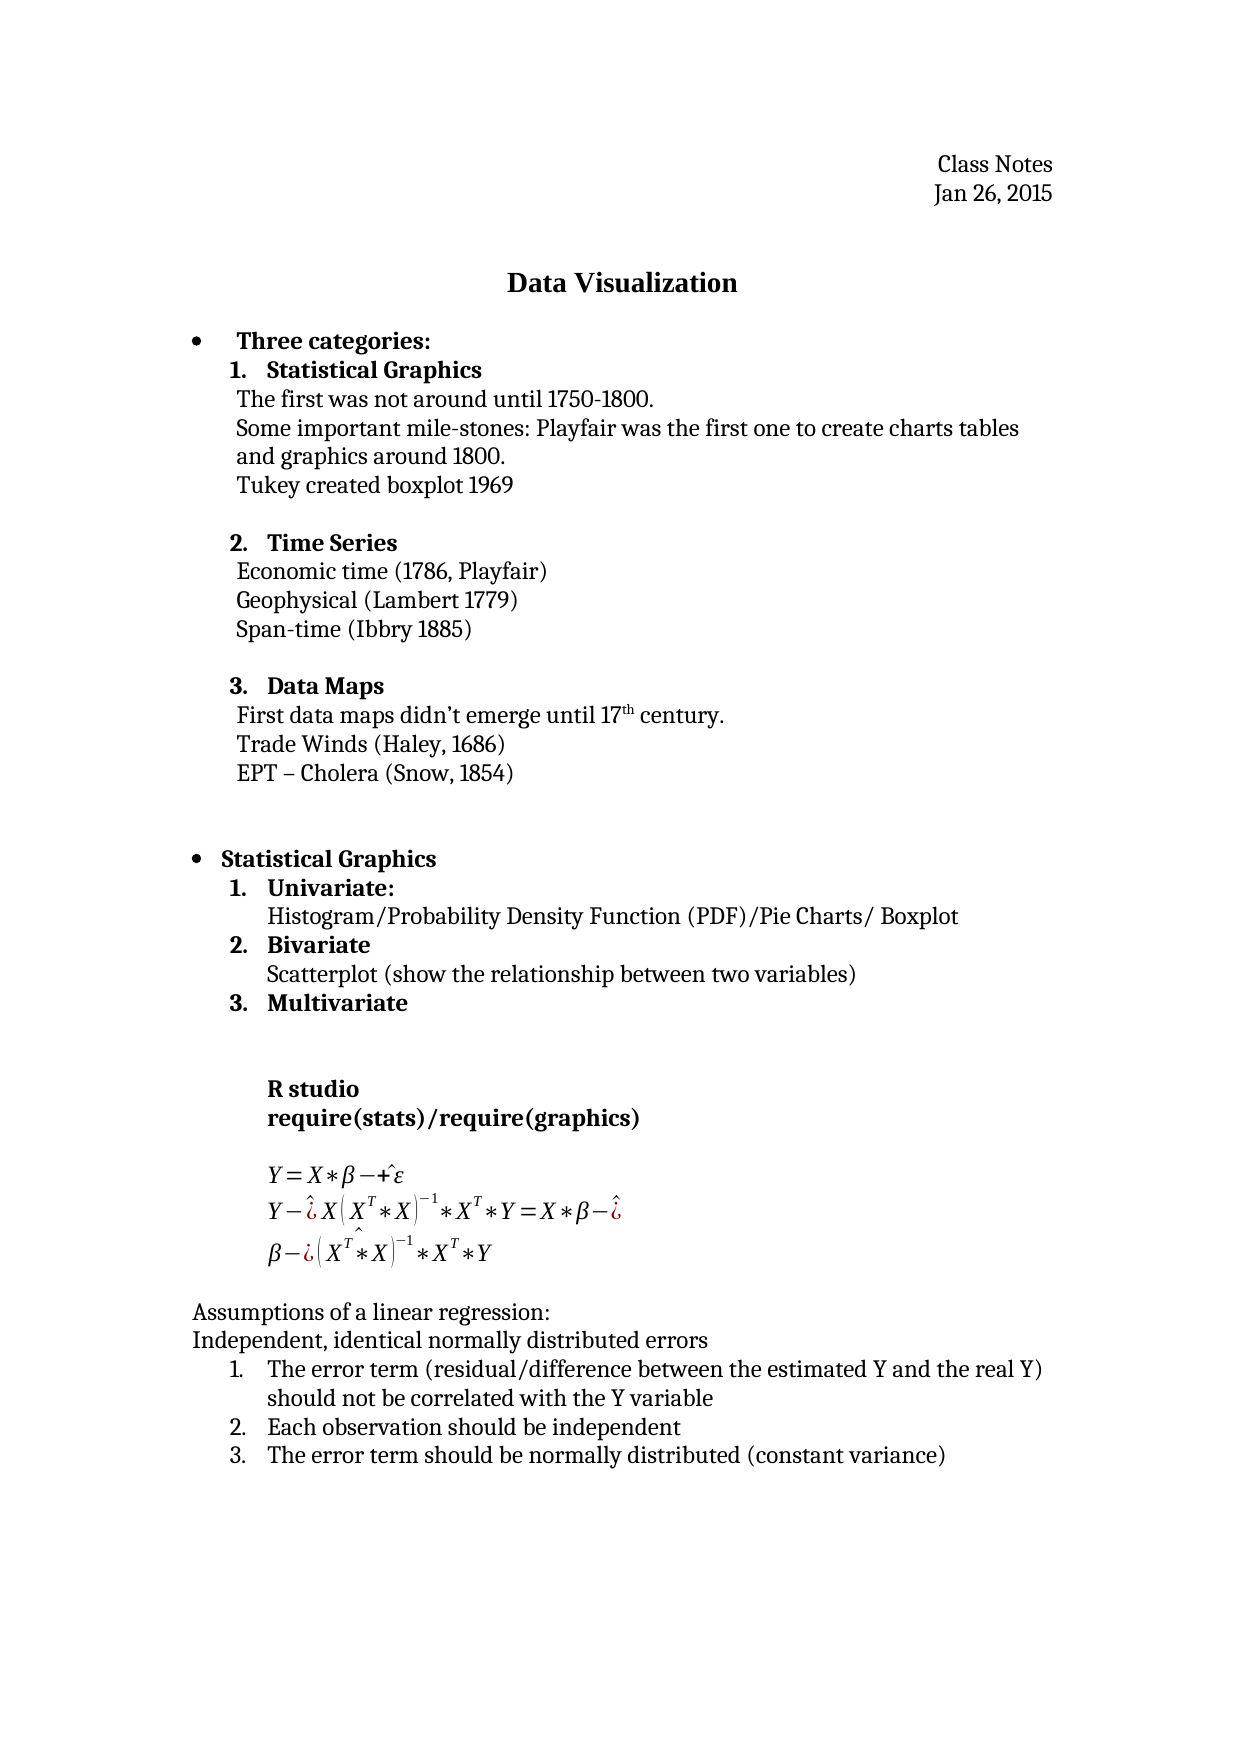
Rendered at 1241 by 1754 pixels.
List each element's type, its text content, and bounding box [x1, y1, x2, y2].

text Assumptions of a linear regression: [192, 1297, 1053, 1326]
list Multivariate [229, 988, 1053, 1017]
text The first was not around until 1750-1800. [236, 385, 1053, 413]
list Time Series [229, 528, 1053, 557]
text Economic time (1786, Playfair) [192, 557, 1053, 586]
text Data Visualization [192, 265, 1053, 298]
text Trade Winds (Haley, 1686) [192, 730, 1053, 758]
list The error term (residual/difference between the estimated Y and the real Y) should not be correlated with the Y variable [229, 1355, 1053, 1412]
text Class Notes [192, 150, 1053, 179]
list require(stats)/require(graphics) [267, 1103, 1053, 1132]
text Jan 26, 2015 [192, 179, 1053, 207]
list Scatterplot (show the relationship between two variables) [267, 960, 1053, 988]
text Some important mile-stones: Playfair was the first one to create charts tables and graphics around 1800. [236, 413, 1053, 471]
text Geophysical (Lambert 1779) [192, 586, 1053, 615]
list Univariate: [229, 873, 1053, 902]
text Independent, identical normally distributed errors [192, 1326, 1053, 1355]
text First data maps didn’t emerge until 17th century. [192, 701, 1053, 730]
list Data Maps [229, 672, 1053, 701]
list R studio [267, 1075, 1053, 1103]
list Statistical Graphics [192, 845, 1053, 873]
list Histogram/Probability Density Function (PDF)/Pie Charts/ Boxplot [267, 902, 1053, 931]
list The error term should be normally distributed (constant variance) [229, 1441, 1053, 1470]
text Tukey created boxplot 1969 [236, 471, 1053, 500]
list Each observation should be independent [229, 1412, 1053, 1441]
text EPT – Cholera (Snow, 1854) [192, 758, 1053, 787]
list Three categories: [192, 327, 1053, 356]
list Bivariate [229, 931, 1053, 960]
text Span-time (Ibbry 1885) [192, 615, 1053, 643]
list Statistical Graphics [229, 356, 1053, 385]
